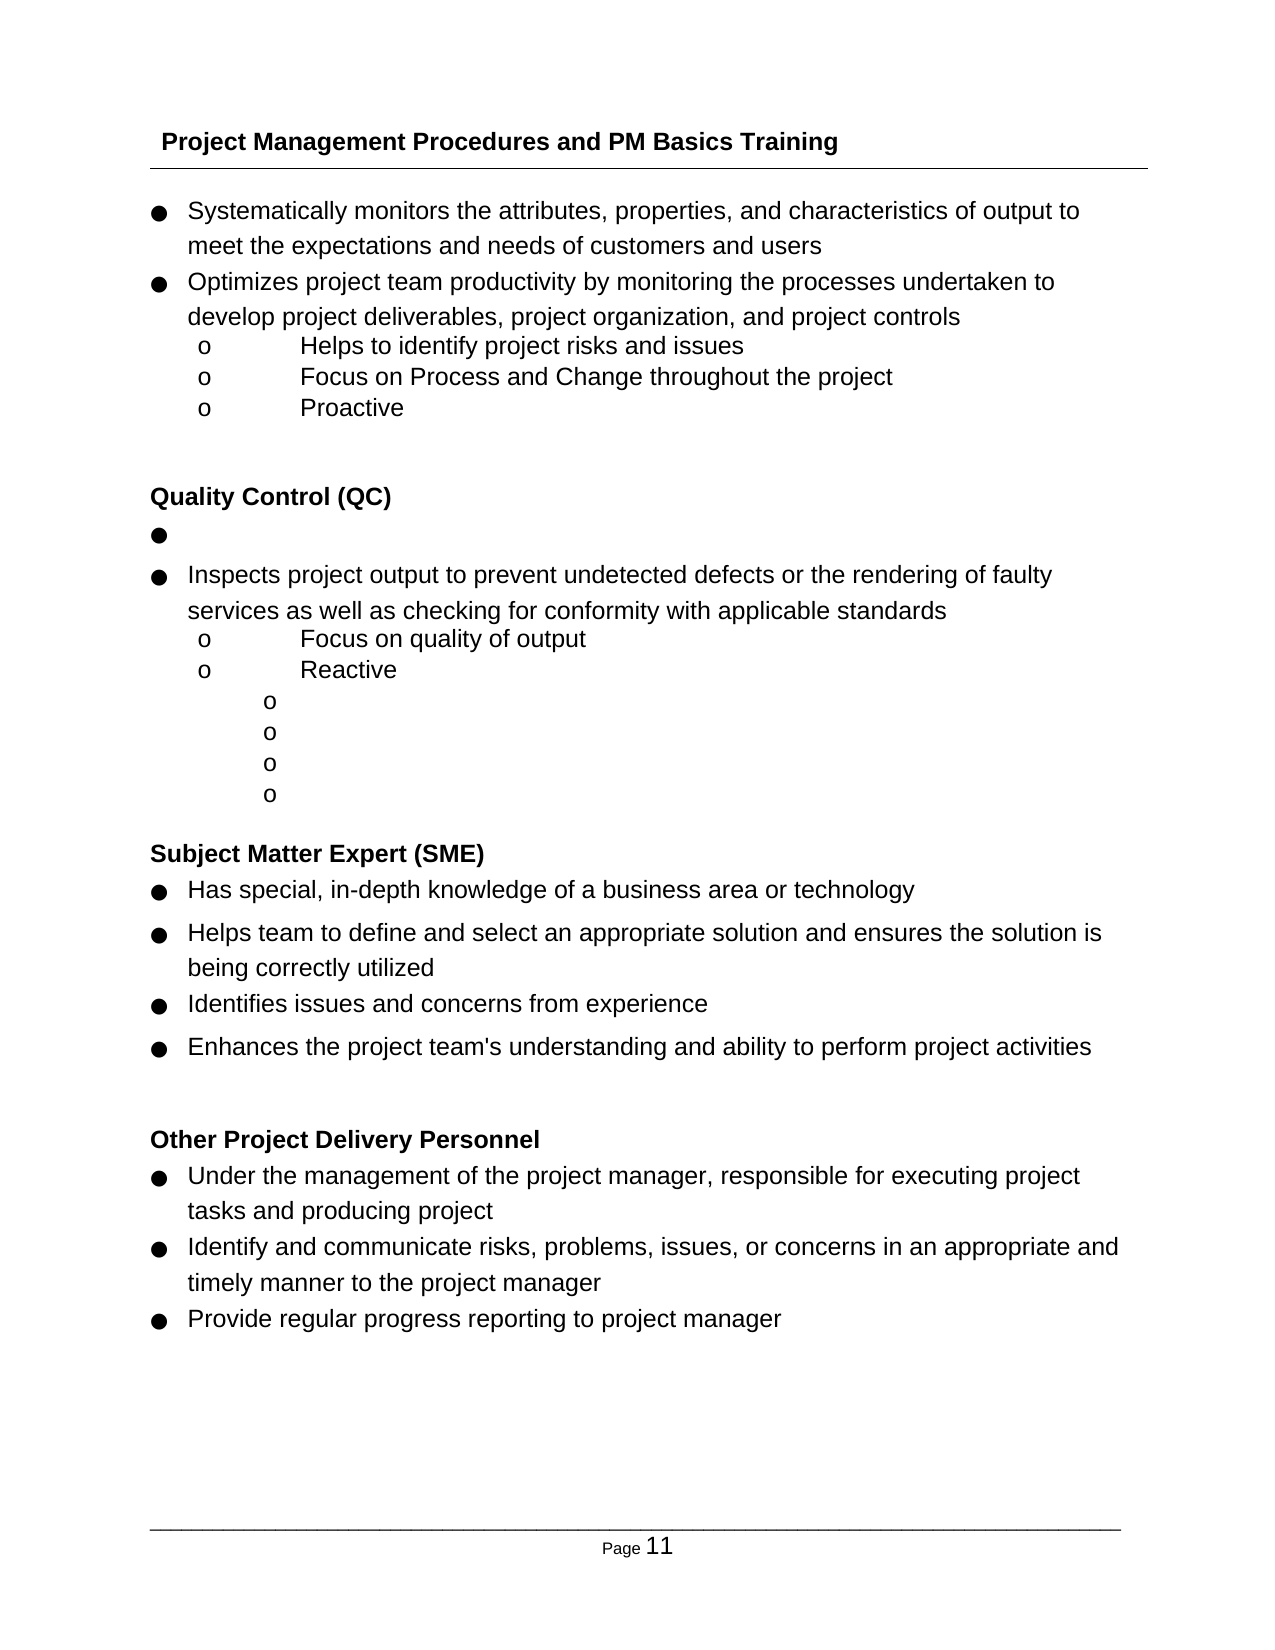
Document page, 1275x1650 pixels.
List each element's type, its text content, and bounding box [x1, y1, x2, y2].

list Helps to identify project risks and issues [197, 331, 1125, 362]
list Optimizes project team productivity by monitoring the processes undertaken to develop project deliverables, project organization, and project controls [150, 260, 1125, 331]
list Identify and communicate risks, problems, issues, or concerns in an appropriate and timely manner to the project manager [150, 1225, 1125, 1296]
text Subject Matter Expert (SME) [150, 839, 1125, 867]
list Under the management of the project manager, responsible for executing project tasks and producing project [150, 1153, 1125, 1225]
text Quality Control (QC) [150, 481, 1125, 510]
list Provide regular progress reporting to project manager [150, 1296, 1125, 1339]
list Focus on Process and Change throughout the project [197, 362, 1125, 393]
text Other Project Delivery Personnel [150, 1124, 1125, 1153]
list Proactive [197, 393, 1125, 424]
list Helps team to define and select an appropriate solution and ensures the solution is being correctly utilized [150, 910, 1125, 982]
list Enhances the project team's understanding and ability to perform project activities [150, 1024, 1125, 1067]
list Has special, in-depth knowledge of a business area or technology [150, 867, 1125, 910]
list Systematically monitors the attributes, properties, and characteristics of output to meet the expectations and needs of customers and users [150, 188, 1125, 260]
list Reactive [197, 655, 1125, 686]
list Focus on quality of output [197, 624, 1125, 655]
list Identifies issues and concerns from experience [150, 982, 1125, 1024]
list Inspects project output to prevent undetected defects or the rendering of faulty services as well as checking for conformity with applicable standards [150, 553, 1125, 624]
